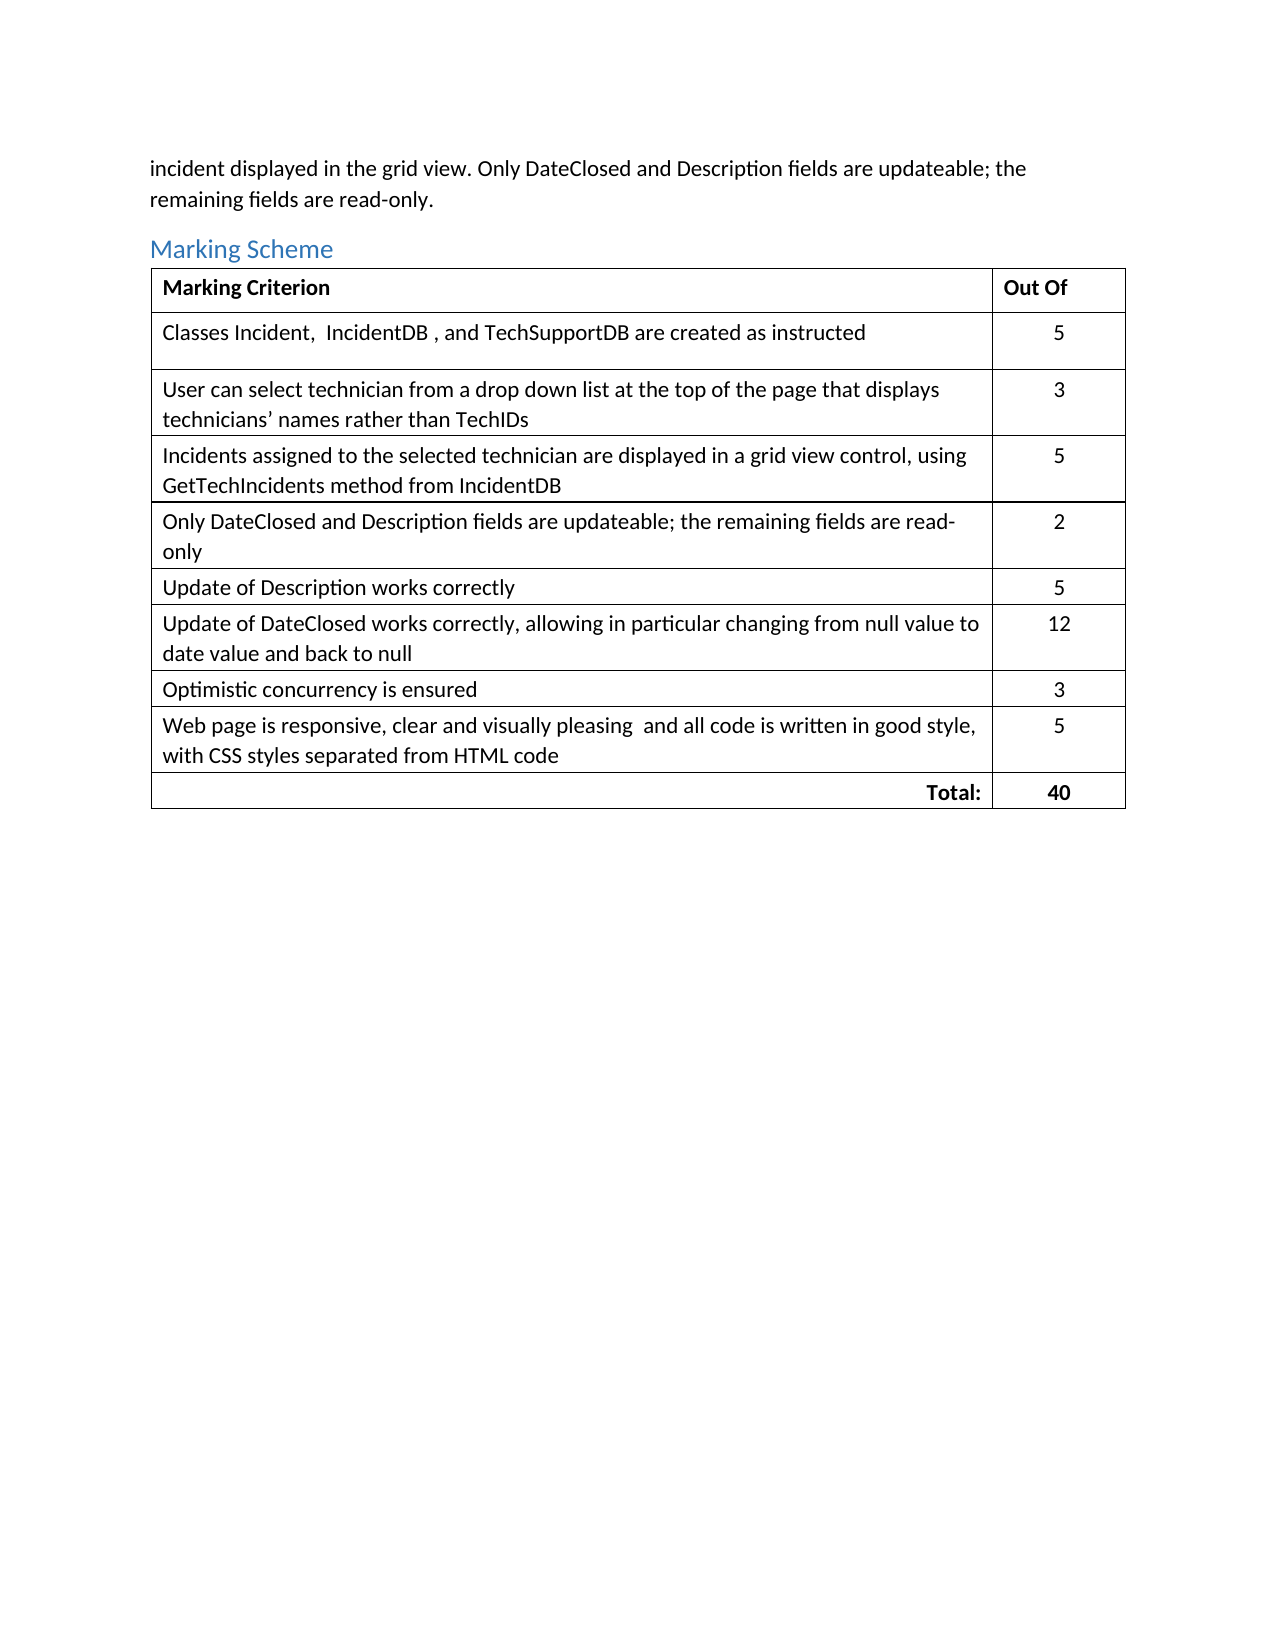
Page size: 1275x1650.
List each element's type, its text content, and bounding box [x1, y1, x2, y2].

table_cell Optimistic concurrency is ensured [152, 671, 992, 706]
table_header Marking Criterion [152, 269, 992, 312]
table_header Out Of [993, 269, 1125, 312]
subtitle Marking Scheme [149, 232, 1124, 265]
table_cell Incidents assigned to the selected technician are displayed in a grid view control, using GetTechIncidents method from IncidentDB [152, 436, 992, 501]
table_cell Total: [152, 773, 992, 808]
table_cell 5 [993, 436, 1125, 501]
table_cell 5 [993, 569, 1125, 603]
table_cell Web page is responsive, clear and visually pleasing and all code is written in good style, with CSS styles separated from HTML code [152, 707, 992, 772]
table_cell Classes Incident, IncidentDB , and TechSupportDB are created as instructed [152, 313, 992, 369]
table_cell 5 [993, 707, 1125, 772]
table_cell Update of DateClosed works correctly, allowing in particular changing from null value to date value and back to null [152, 605, 992, 670]
table_cell 40 [993, 773, 1125, 808]
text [148, 154, 1124, 213]
table_cell Update of Description works correctly [152, 569, 992, 603]
table_cell 12 [993, 605, 1125, 670]
table_cell Only DateClosed and Description fields are updateable; the remaining fields are read-only [152, 503, 992, 568]
table_cell 2 [993, 503, 1125, 568]
table_cell 3 [993, 370, 1125, 435]
table_cell User can select technician from a drop down list at the top of the page that displays technicians’ names rather than TechIDs [152, 370, 992, 435]
table_cell 3 [993, 671, 1125, 706]
table_cell 5 [993, 313, 1125, 369]
